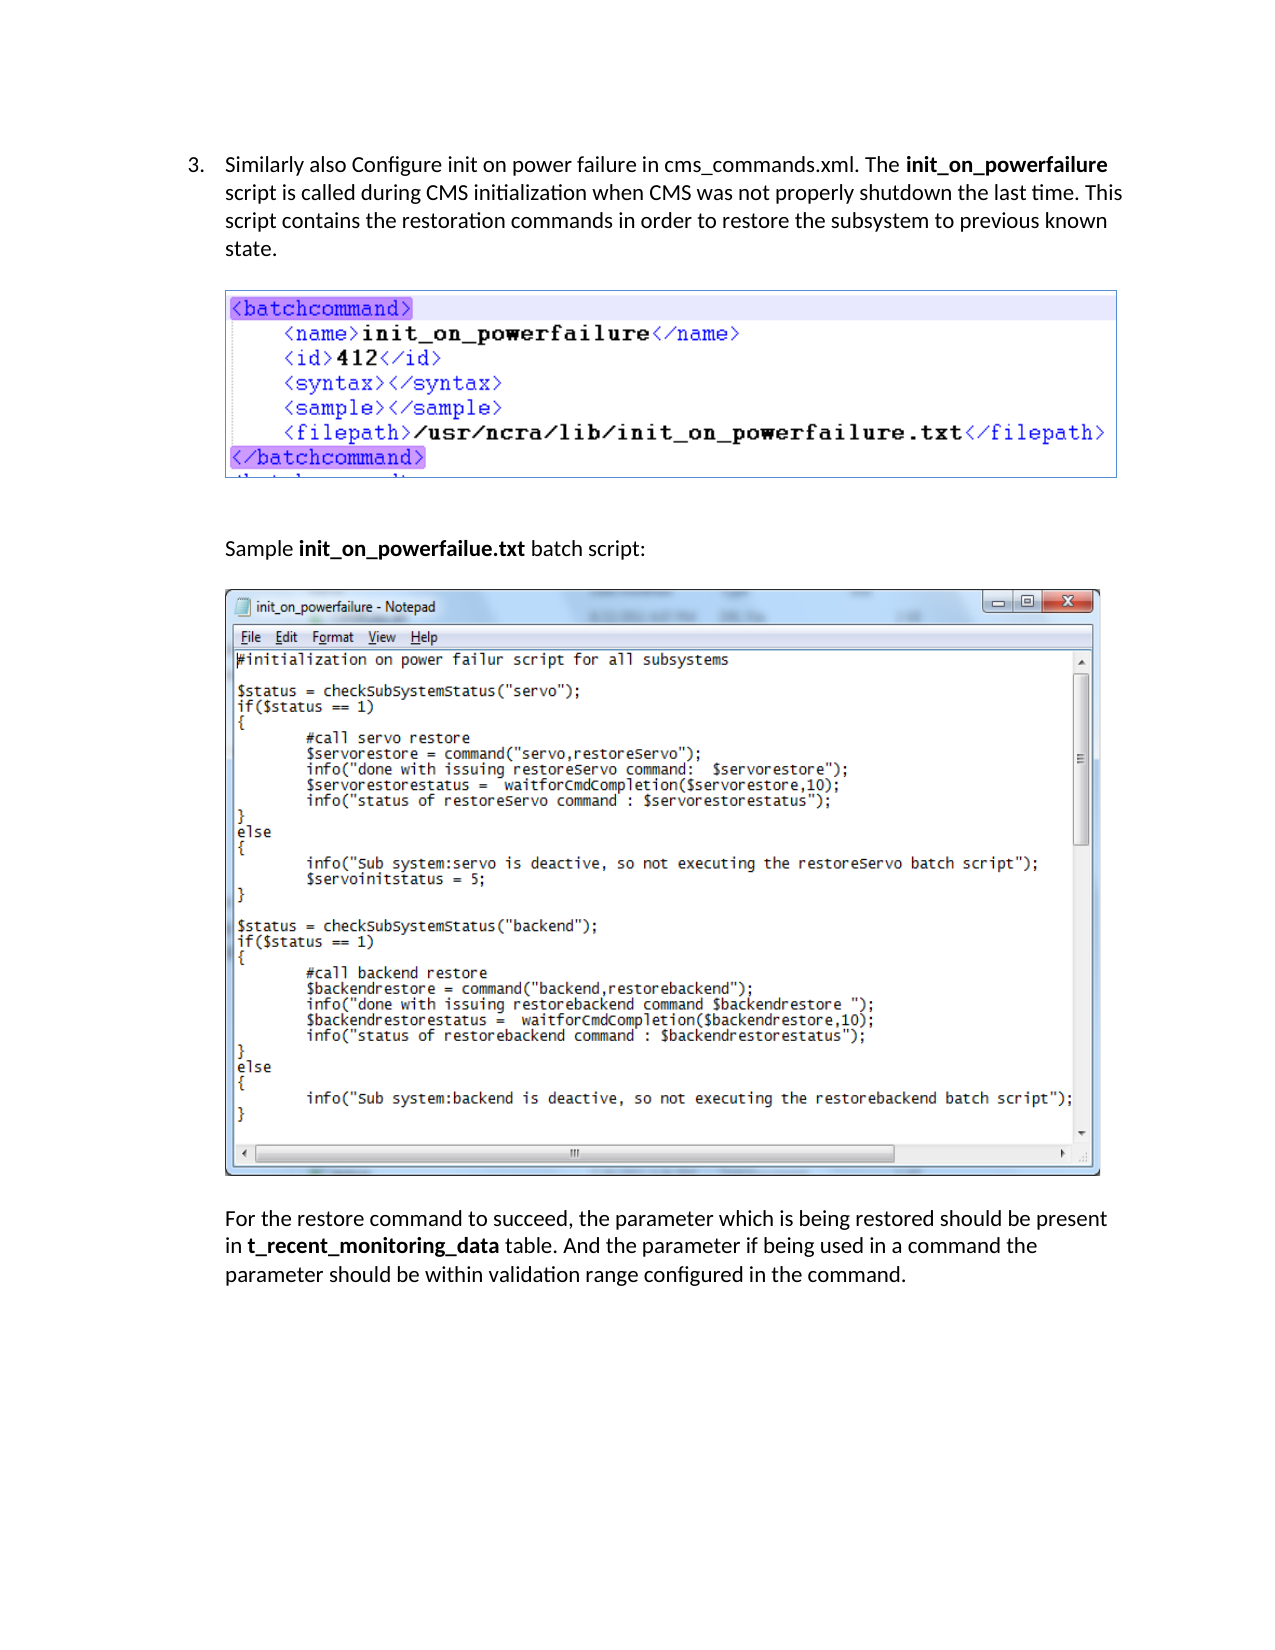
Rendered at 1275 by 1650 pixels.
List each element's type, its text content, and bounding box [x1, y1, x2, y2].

text For the restore command to succeed, the parameter which is being restored should be present in t_recent_monitoring_data table. And the parameter if being used in a command the parameter should be within validation range configured in the command. [225, 1204, 1125, 1288]
list Similarly also Configure init on power failure in cms_commands.xml. The init_on_powerfailure script is called during CMS initialization when CMS was not properly shutdown the last time. This script contains the restoration commands in order to restore the subsystem to previous known state. [187, 150, 1125, 262]
picture [226, 291, 1116, 477]
text Sample init_on_powerfailue.txt batch script: [225, 534, 1125, 562]
picture [225, 589, 1100, 1176]
